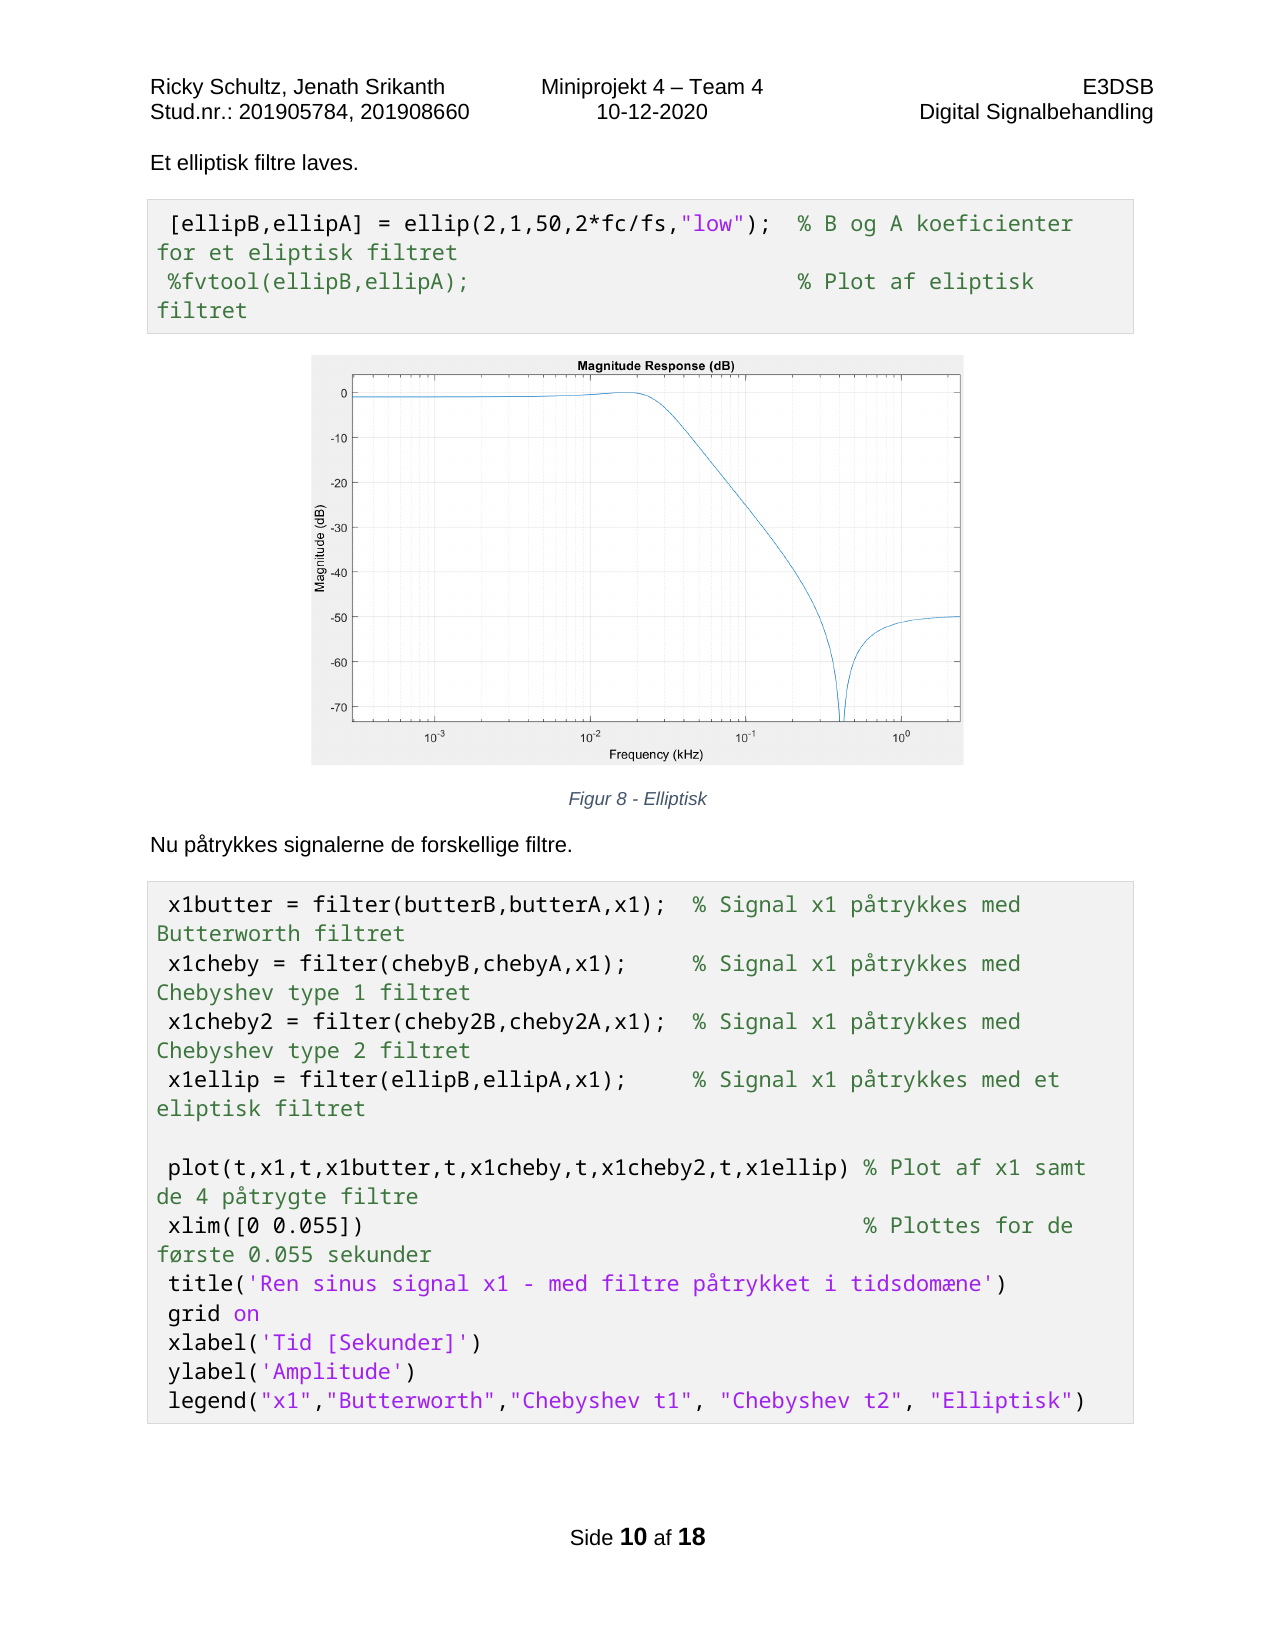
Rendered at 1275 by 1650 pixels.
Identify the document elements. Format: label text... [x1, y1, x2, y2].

text xlim([0 0.055]) % Plottes for de første 0.055 sekunder [148, 1201, 1133, 1260]
text grid on [148, 1289, 1133, 1318]
text x1cheby2 = filter(cheby2B,cheby2A,x1); % Signal x1 påtrykkes med Chebyshev type 2 filtret [148, 997, 1133, 1056]
text x1ellip = filter(ellipB,ellipA,x1); % Signal x1 påtrykkes med et eliptisk filtret [148, 1056, 1133, 1114]
picture [311, 355, 964, 765]
text Nu påtrykkes signalerne de forskellige filtre. [150, 831, 1125, 857]
text x1butter = filter(butterB,butterA,x1); % Signal x1 påtrykkes med Butterworth filtret [148, 882, 1133, 939]
text Et elliptisk filtre laves. [150, 150, 1125, 175]
text xlabel('Tid [Sekunder]') [148, 1318, 1133, 1347]
text x1cheby = filter(chebyB,chebyA,x1); % Signal x1 påtrykkes med Chebyshev type 1 filtret [148, 939, 1133, 997]
text ylabel('Amplitude') [148, 1347, 1133, 1376]
text legend("x1","Butterworth","Chebyshev t1", "Chebyshev t2", "Elliptisk") [148, 1376, 1133, 1423]
text %fvtool(ellipB,ellipA); % Plot af eliptisk filtret [148, 257, 1133, 333]
text plot(t,x1,t,x1butter,t,x1cheby,t,x1cheby2,t,x1ellip) % Plot af x1 samt de 4 påtrygte filtre [148, 1143, 1133, 1201]
text title('Ren sinus signal x1 - med filtre påtrykket i tidsdomæne') [148, 1260, 1133, 1289]
text [ellipB,ellipA] = ellip(2,1,50,2*fc/fs,"low"); % B og A koeficienter for et eliptisk filtret [148, 200, 1133, 257]
